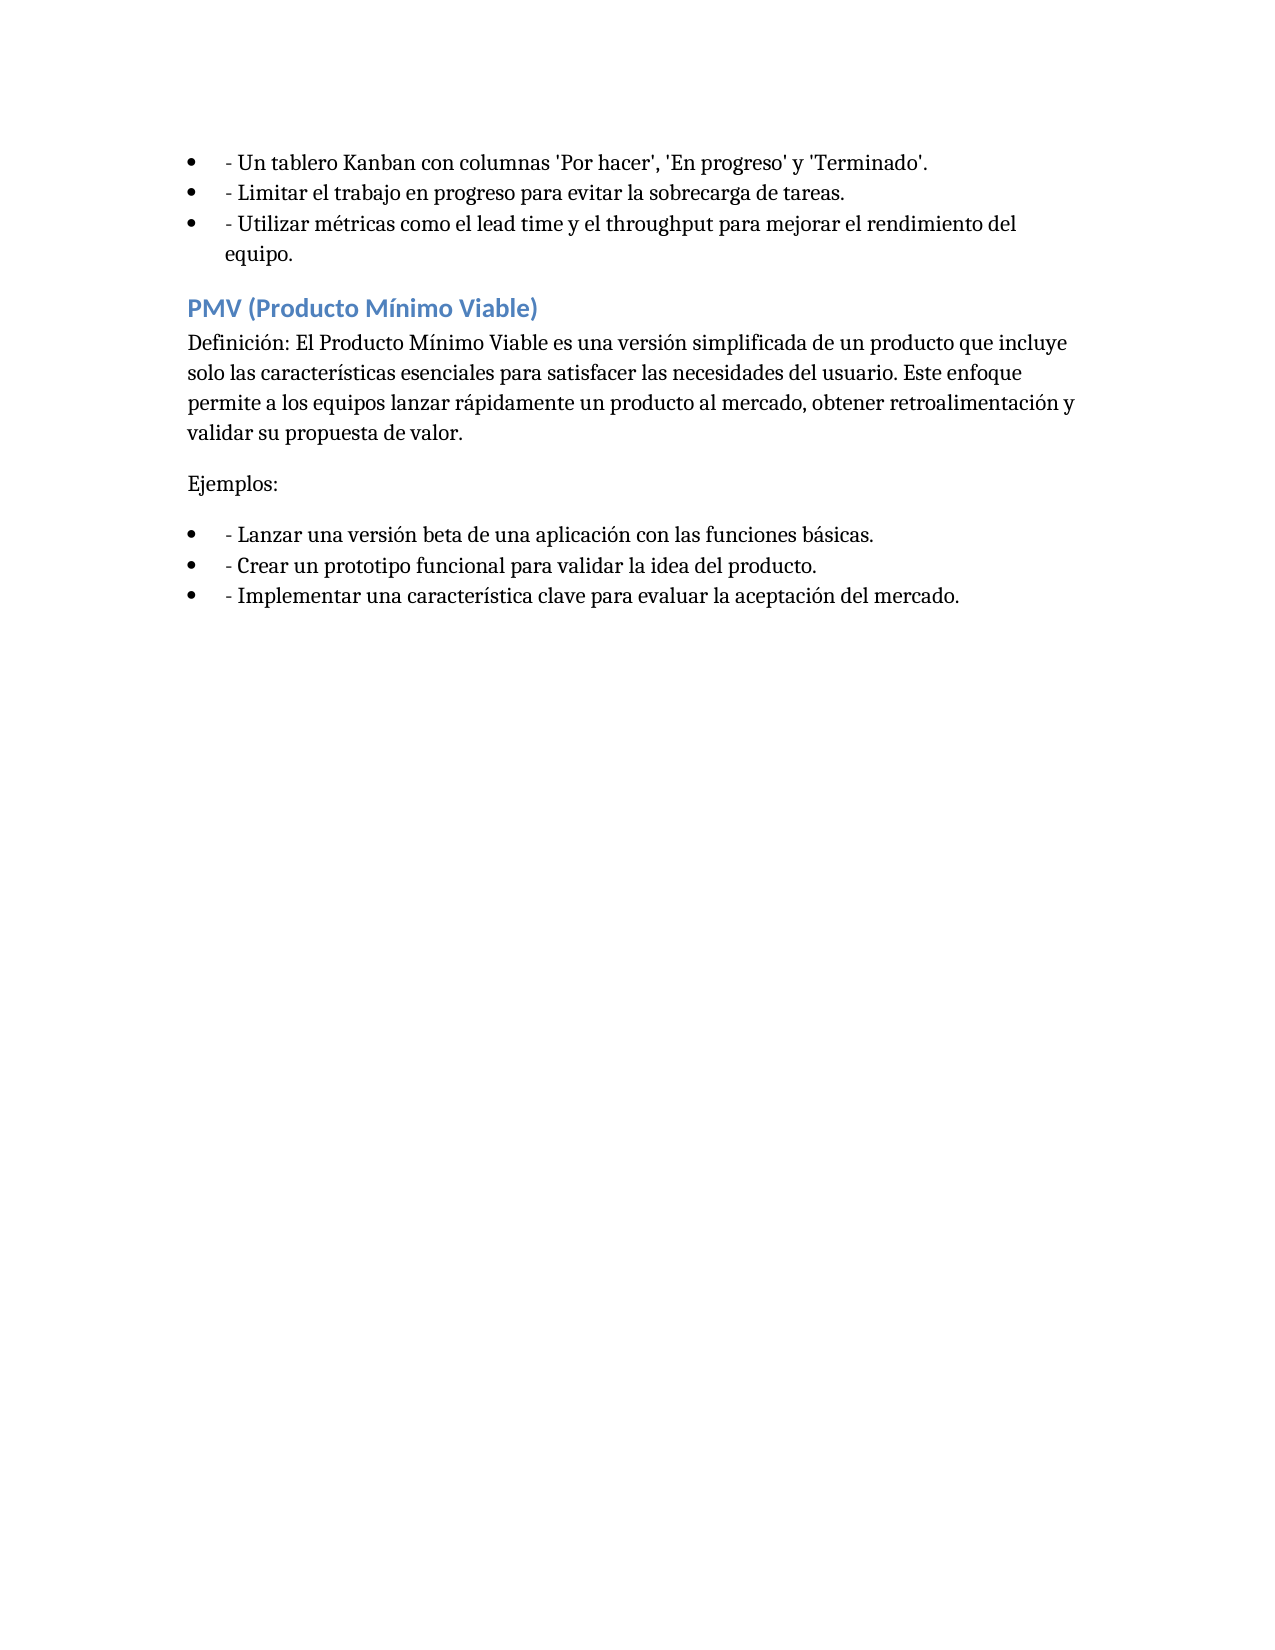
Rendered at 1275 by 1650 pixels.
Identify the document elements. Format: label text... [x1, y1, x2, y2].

list - Utilizar métricas como el lead time y el throughput para mejorar el rendimiento del equipo. [187, 210, 1087, 267]
text Definición: El Producto Mínimo Viable es una versión simplificada de un producto que incluye solo las características esenciales para satisfacer las necesidades del usuario. Este enfoque permite a los equipos lanzar rápidamente un producto al mercado, obtener retroalimentación y validar su propuesta de valor. [187, 329, 1087, 447]
text Ejemplos: [187, 471, 1087, 498]
list - Lanzar una versión beta de una aplicación con las funciones básicas. [187, 522, 1087, 549]
subtitle PMV (Producto Mínimo Viable) [187, 292, 1087, 325]
list - Implementar una característica clave para evaluar la aceptación del mercado. [187, 583, 1087, 609]
list - Crear un prototipo funcional para validar la idea del producto. [187, 552, 1087, 579]
list - Un tablero Kanban con columnas 'Por hacer', 'En progreso' y 'Terminado'. [187, 150, 1087, 176]
list - Limitar el trabajo en progreso para evitar la sobrecarga de tareas. [187, 180, 1087, 207]
